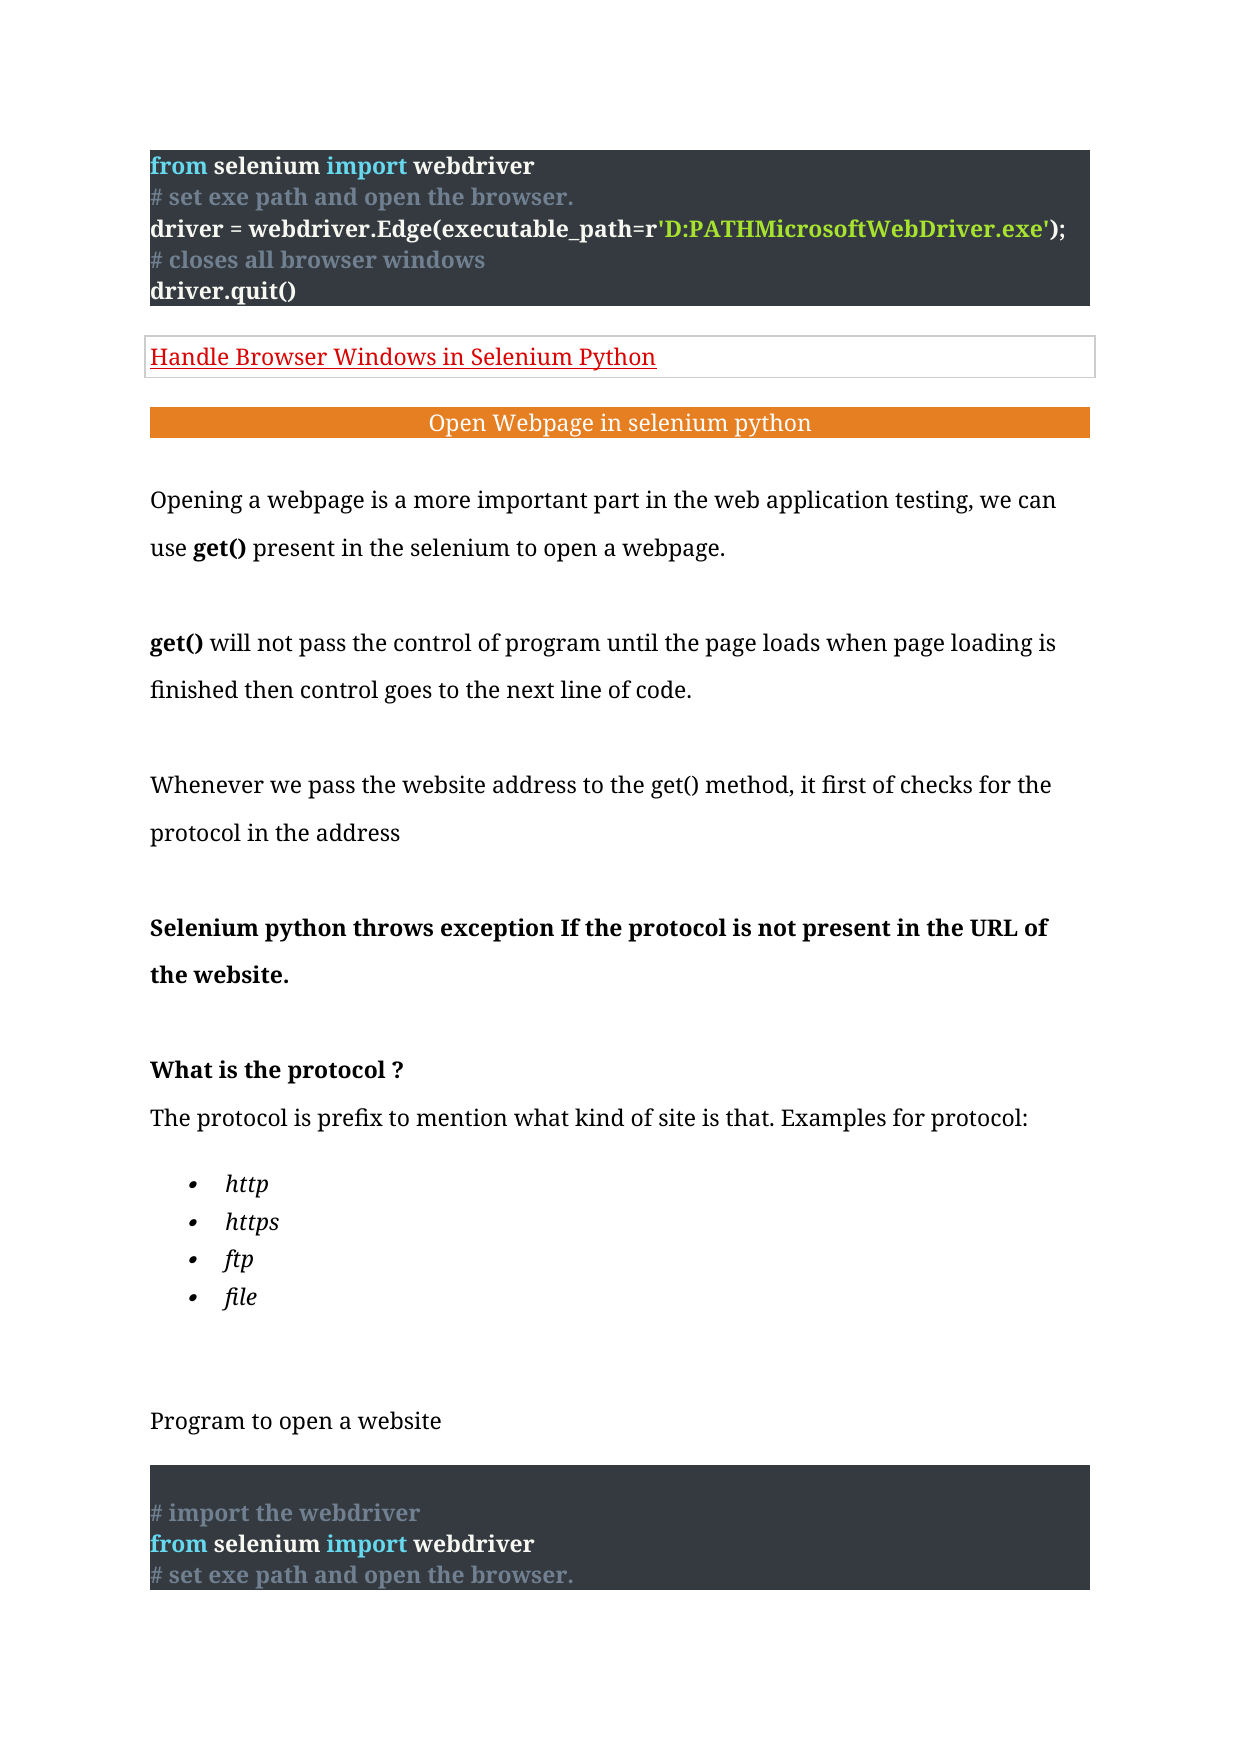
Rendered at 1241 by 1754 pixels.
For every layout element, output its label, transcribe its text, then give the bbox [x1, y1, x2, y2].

text # import the webdriver [150, 1496, 1090, 1528]
text # closes all browser windows [150, 244, 1090, 275]
text Program to open a website [150, 1341, 1090, 1436]
text # set exe path and open the browser. [150, 1559, 1090, 1590]
text driver.quit() [150, 275, 1090, 306]
text from selenium import webdriver [150, 150, 1090, 181]
list file [187, 1274, 1090, 1312]
text Handle Browser Windows in Selenium Python [146, 337, 1094, 377]
list https [187, 1199, 1090, 1237]
text Opening a webpage is a more important part in the web application testing, we can use get() present in the selenium to open a webpage. get() will not pass the control of program until the page loads when page loading is finished then control goes to the next line of code. Whenever we pass the website address to the get() method, it first of checks for the protocol in the address Selenium python throws exception If the protocol is not present in the URL of the website. What is the protocol ? The protocol is prefix to mention what kind of site is that. Examples for protocol: [150, 468, 1090, 1133]
text # set exe path and open the browser. [150, 181, 1090, 212]
list ftp [187, 1237, 1090, 1274]
text driver = webdriver.Edge(executable_path=r'D:PATHMicrosoftWebDriver.exe'); [150, 212, 1090, 244]
text ​ [150, 1465, 1090, 1496]
list http [187, 1162, 1090, 1199]
text Open Webpage in selenium python [150, 407, 1090, 438]
text from selenium import webdriver [150, 1528, 1090, 1559]
